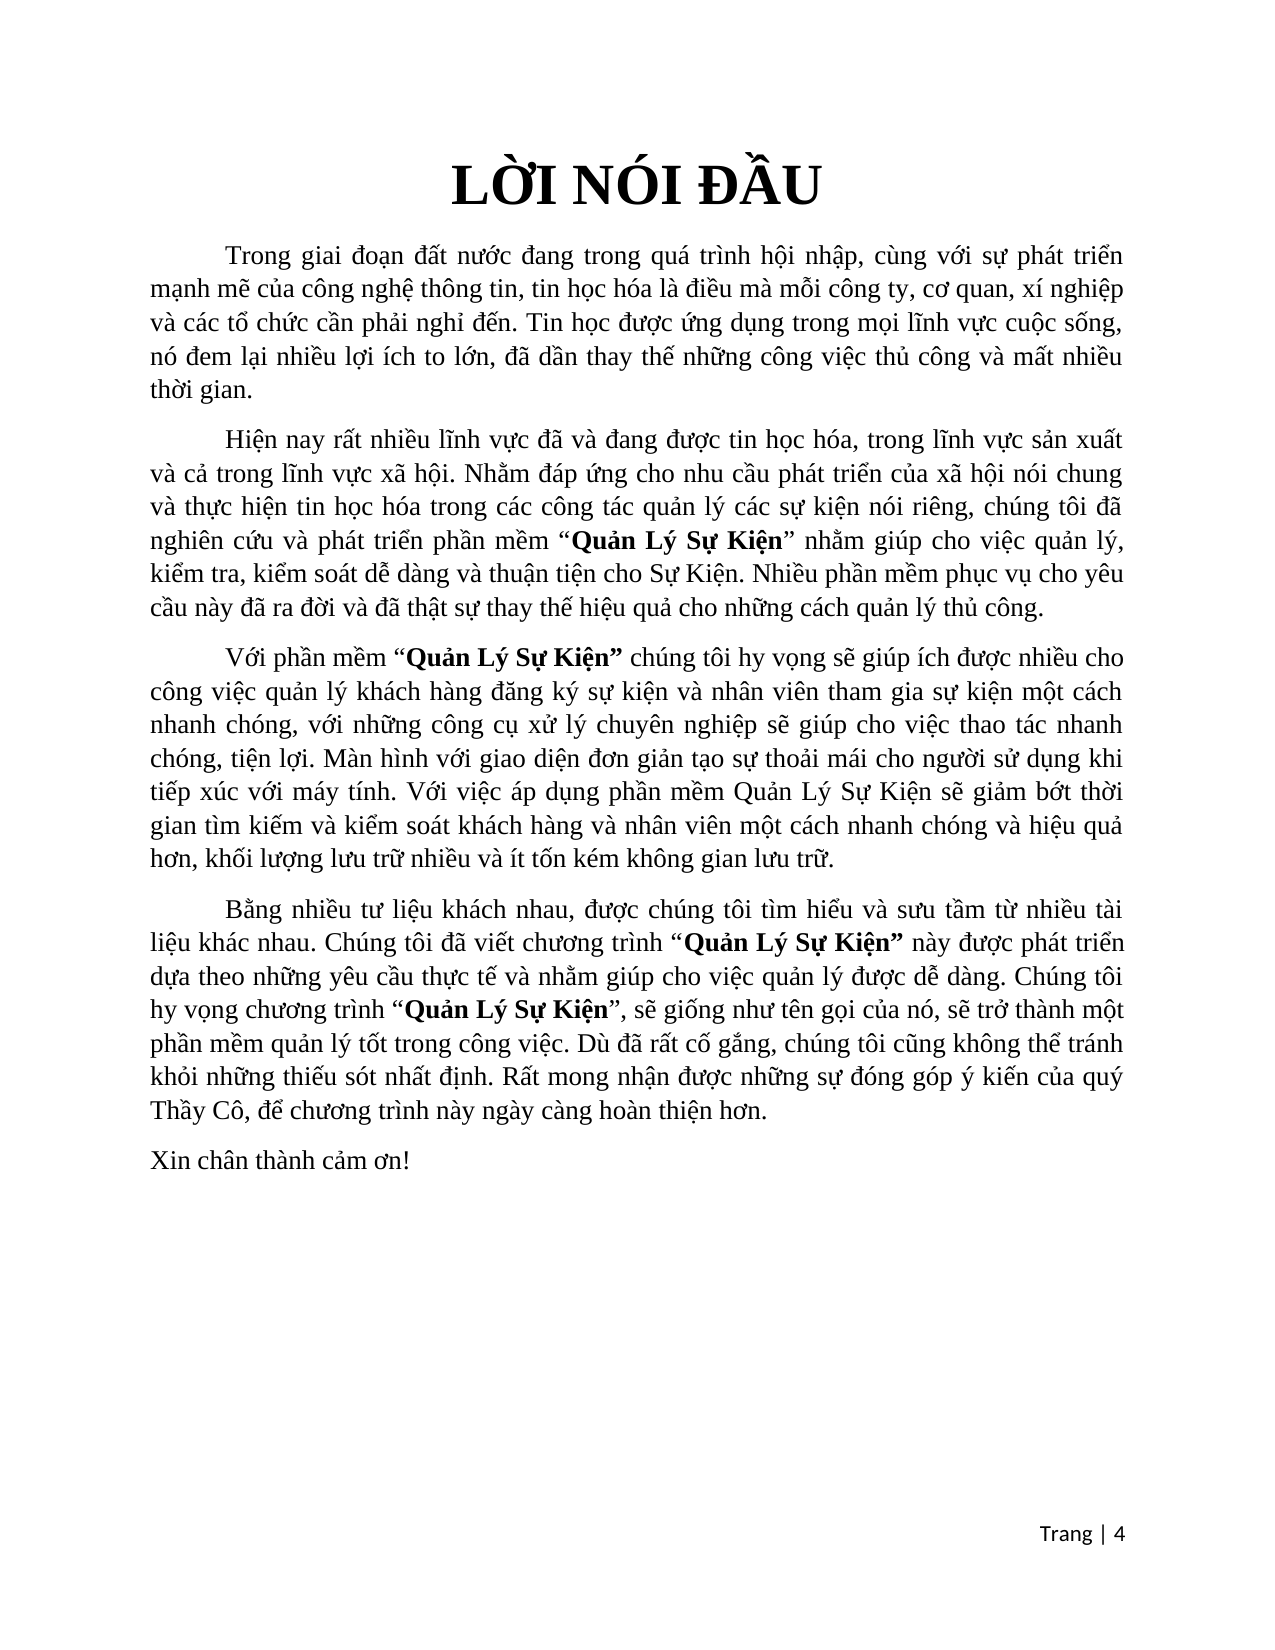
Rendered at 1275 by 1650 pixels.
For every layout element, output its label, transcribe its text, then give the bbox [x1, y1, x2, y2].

text LỜI NÓI ĐẦU [150, 150, 1125, 217]
text Hiện nay rất nhiều lĩnh vực đã và đang được tin học hóa, trong lĩnh vực sản xuất và cả trong lĩnh vực xã hội. Nhằm đáp ứng cho nhu cầu phát triển của xã hội nói chung và thực hiện tin học hóa trong các công tác quản lý các sự kiện nói riêng, chúng tôi đã nghiên cứu và phát triển phần mềm “Quản Lý Sự Kiện” nhằm giúp cho việc quản lý, kiểm tra, kiểm soát dễ dàng và thuận tiện cho Sự Kiện. Nhiều phần mềm phục vụ cho yêu cầu này đã ra đời và đã thật sự thay thế hiệu quả cho những cách quản lý thủ công. [150, 423, 1125, 622]
text Xin chân thành cảm ơn! [150, 1144, 1125, 1175]
text Bằng nhiều tư liệu khách nhau, được chúng tôi tìm hiểu và sưu tầm từ nhiều tài liệu khác nhau. Chúng tôi đã viết chương trình “Quản Lý Sự Kiện” này được phát triển dựa theo những yêu cầu thực tế và nhằm giúp cho việc quản lý được dễ dàng. Chúng tôi hy vọng chương trình “Quản Lý Sự Kiện”, sẽ giống như tên gọi của nó, sẽ trở thành một phần mềm quản lý tốt trong công việc. Dù đã rất cố gắng, chúng tôi cũng không thể tránh khỏi những thiếu sót nhất định. Rất mong nhận được những sự đóng góp ý kiến của quý Thầy Cô, để chương trình này ngày càng hoàn thiện hơn. [150, 893, 1125, 1125]
text Trong giai đoạn đất nước đang trong quá trình hội nhập, cùng với sự phát triển mạnh mẽ của công nghệ thông tin, tin học hóa là điều mà mỗi công ty, cơ quan, xí nghiệp và các tổ chức cần phải nghỉ đến. Tin học được ứng dụng trong mọi lĩnh vực cuộc sống, nó đem lại nhiều lợi ích to lớn, đã dần thay thế những công việc thủ công và mất nhiều thời gian. [150, 239, 1125, 404]
text Với phần mềm “Quản Lý Sự Kiện” chúng tôi hy vọng sẽ giúp ích được nhiều cho công việc quản lý khách hàng đăng ký sự kiện và nhân viên tham gia sự kiện một cách nhanh chóng, với những công cụ xử lý chuyên nghiệp sẽ giúp cho việc thao tác nhanh chóng, tiện lợi. Màn hình với giao diện đơn giản tạo sự thoải mái cho người sử dụng khi tiếp xúc với máy tính. Với việc áp dụng phần mềm Quản Lý Sự Kiện sẽ giảm bớt thời gian tìm kiếm và kiểm soát khách hàng và nhân viên một cách nhanh chóng và hiệu quả hơn, khối lượng lưu trữ nhiều và ít tốn kém không gian lưu trữ. [150, 641, 1125, 874]
